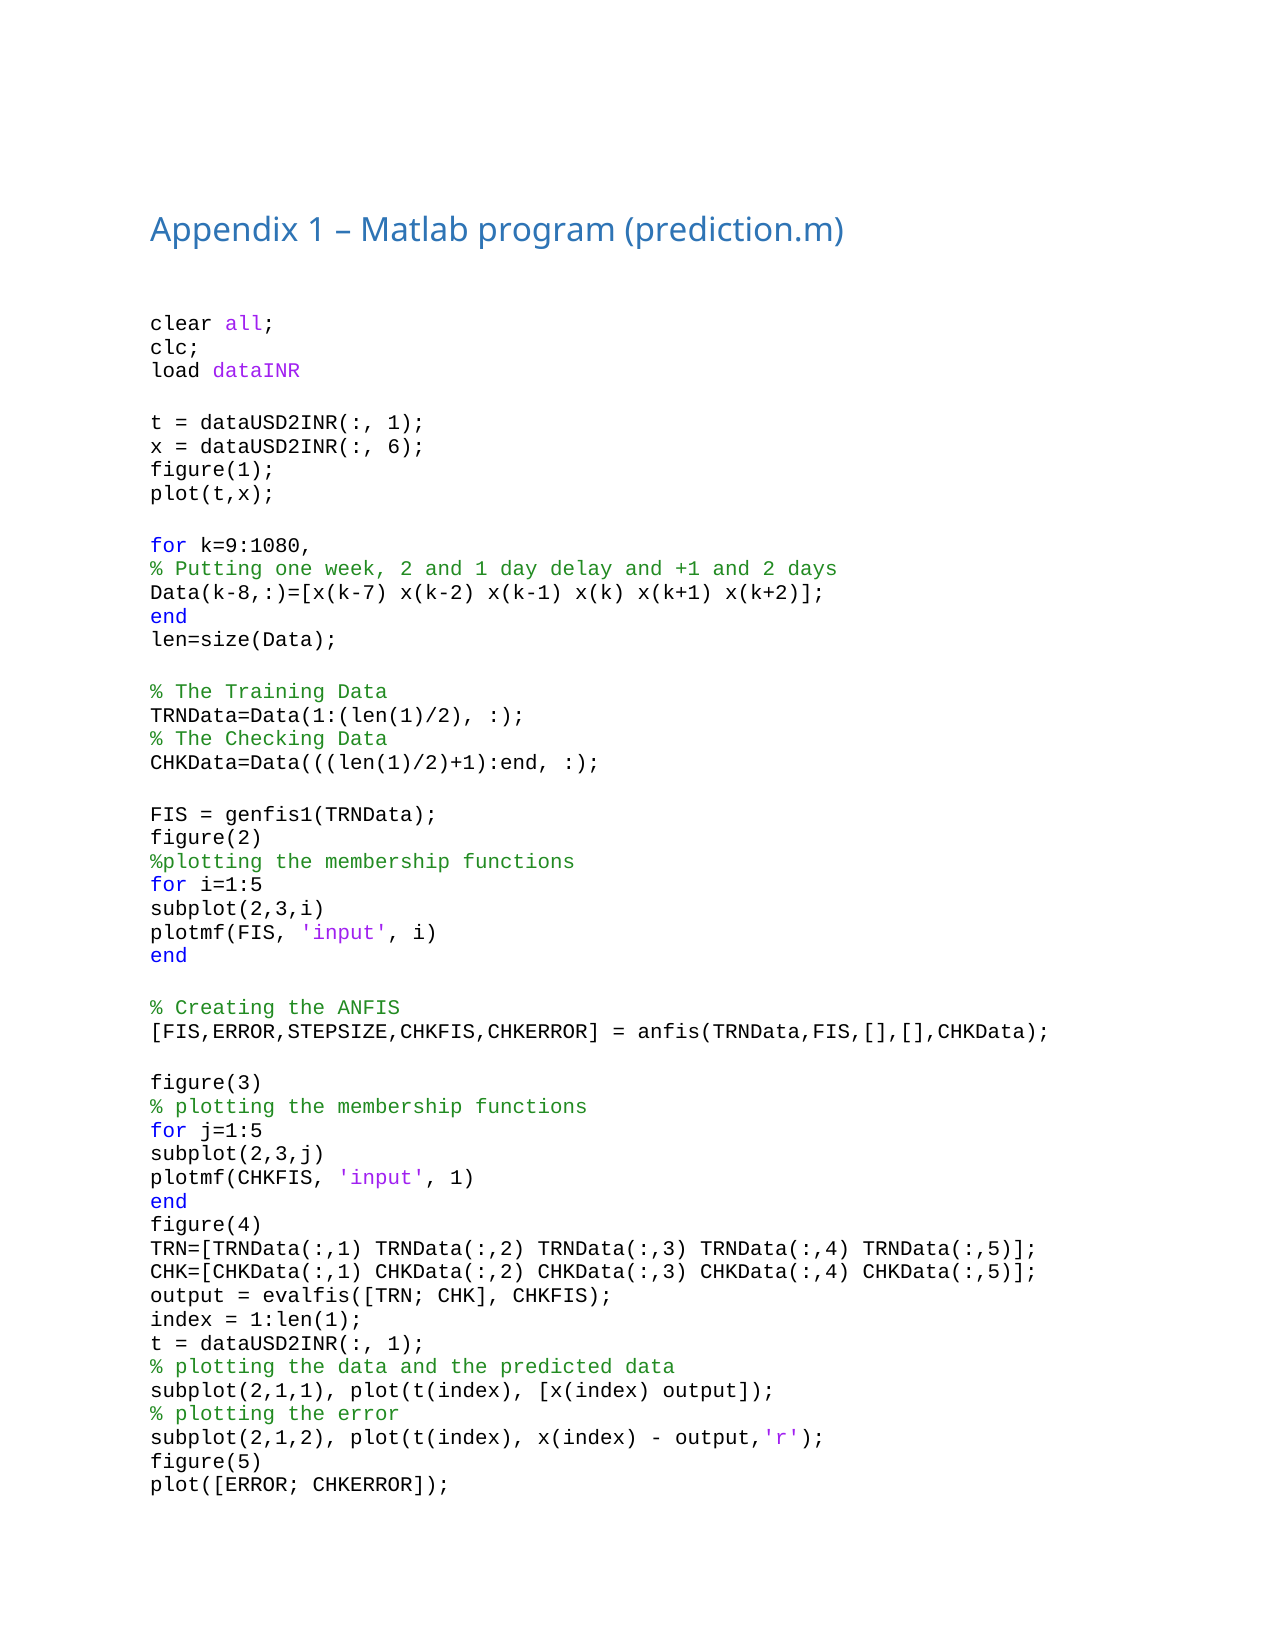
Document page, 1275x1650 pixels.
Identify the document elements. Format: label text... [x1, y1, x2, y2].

text plot(t,x); [150, 483, 1125, 507]
text % The Training Data [150, 681, 1125, 704]
text x = dataUSD2INR(:, 6); [150, 436, 1125, 459]
text output = evalfis([TRN; CHK], CHKFIS); [150, 1285, 1125, 1309]
text CHK=[CHKData(:,1) CHKData(:,2) CHKData(:,3) CHKData(:,4) CHKData(:,5)]; [150, 1262, 1125, 1285]
text t = dataUSD2INR(:, 1); [150, 1332, 1125, 1356]
text plotmf(CHKFIS, 'input', 1) [150, 1167, 1125, 1191]
text figure(4) [150, 1214, 1125, 1238]
text % Putting one week, 2 and 1 day delay and +1 and 2 days [150, 558, 1125, 582]
text len=size(Data); [150, 629, 1125, 653]
text end [150, 945, 1125, 969]
text % plotting the data and the predicted data [150, 1356, 1125, 1380]
text CHKData=Data(((len(1)/2)+1):end, :); [150, 752, 1125, 776]
text % Creating the ANFIS [150, 997, 1125, 1021]
text plotmf(FIS, 'input', i) [150, 922, 1125, 945]
text FIS = genfis1(TRNData); [150, 803, 1125, 827]
text end [150, 1191, 1125, 1214]
text [FIS,ERROR,STEPSIZE,CHKFIS,CHKERROR] = anfis(TRNData,FIS,[],[],CHKData); [150, 1021, 1125, 1044]
text clc; [150, 337, 1125, 360]
text for j=1:5 [150, 1120, 1125, 1143]
text t = dataUSD2INR(:, 1); [150, 412, 1125, 436]
text % plotting the membership functions [150, 1096, 1125, 1120]
subtitle Appendix 1 – Matlab program (prediction.m) [150, 206, 1125, 251]
text figure(2) [150, 827, 1125, 851]
text subplot(2,1,1), plot(t(index), [x(index) output]); [150, 1380, 1125, 1403]
text % The Checking Data [150, 728, 1125, 752]
text TRNData=Data(1:(len(1)/2), :); [150, 704, 1125, 728]
text figure(3) [150, 1072, 1125, 1096]
text TRN=[TRNData(:,1) TRNData(:,2) TRNData(:,3) TRNData(:,4) TRNData(:,5)]; [150, 1238, 1125, 1262]
text figure(1); [150, 459, 1125, 483]
text clear all; [150, 313, 1125, 337]
text load dataINR [150, 360, 1125, 384]
text figure(5) [150, 1451, 1125, 1474]
text %plotting the membership functions [150, 851, 1125, 874]
text index = 1:len(1); [150, 1309, 1125, 1332]
text subplot(2,3,j) [150, 1143, 1125, 1167]
text % plotting the error [150, 1403, 1125, 1427]
text subplot(2,3,i) [150, 898, 1125, 922]
text for i=1:5 [150, 874, 1125, 898]
text end [150, 606, 1125, 629]
text Data(k-8,:)=[x(k-7) x(k-2) x(k-1) x(k) x(k+1) x(k+2)]; [150, 582, 1125, 606]
text subplot(2,1,2), plot(t(index), x(index) - output,'r'); [150, 1427, 1125, 1451]
text for k=9:1080, [150, 535, 1125, 558]
text plot([ERROR; CHKERROR]); [150, 1474, 1125, 1498]
